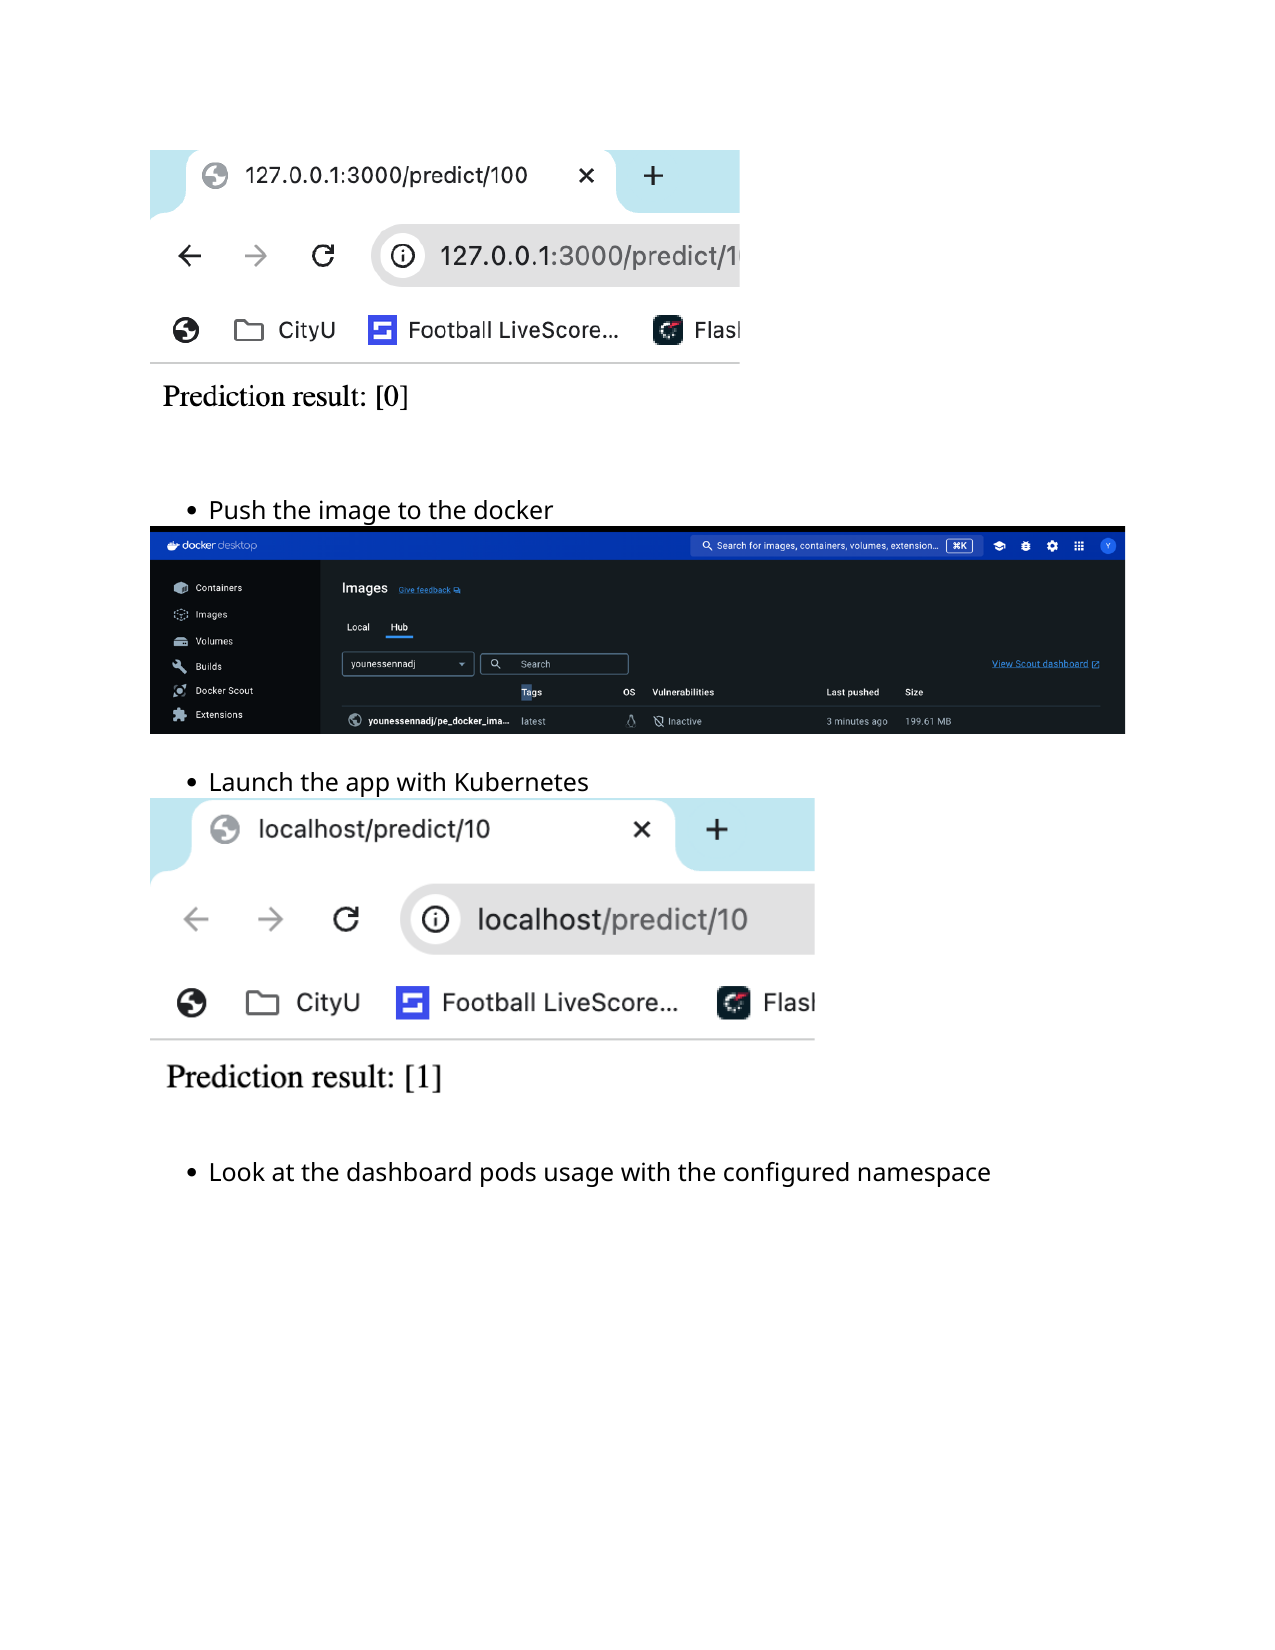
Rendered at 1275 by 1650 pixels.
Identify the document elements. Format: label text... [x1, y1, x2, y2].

list Launch the app with Kubernetes [187, 764, 1125, 799]
list Look at the dashboard pods usage with the configured namespace [187, 1155, 1125, 1189]
picture [150, 526, 1125, 734]
picture [150, 150, 740, 462]
list Push the image to the docker [187, 493, 1125, 526]
picture [150, 798, 815, 1124]
